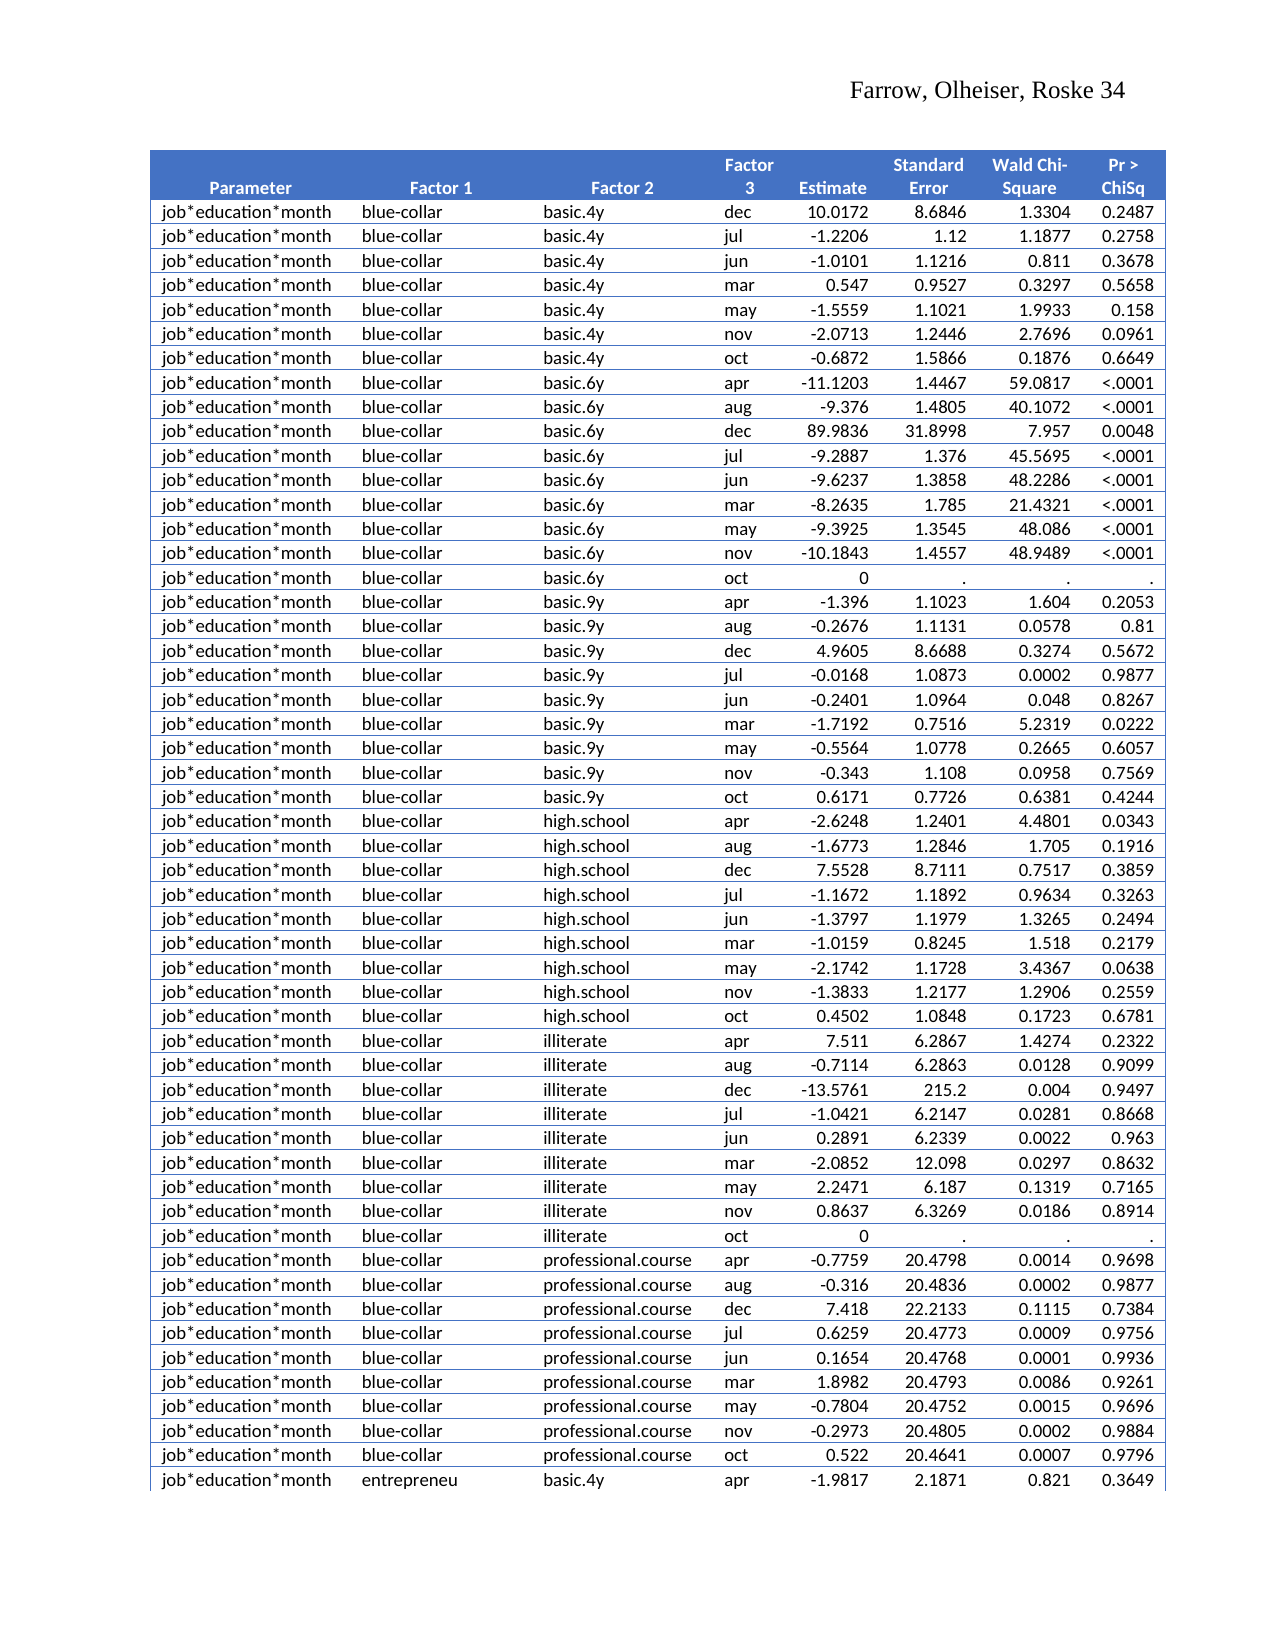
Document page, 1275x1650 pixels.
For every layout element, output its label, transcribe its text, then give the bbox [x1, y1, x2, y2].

table_cell jul [713, 663, 786, 686]
table_cell blue-collar [350, 249, 532, 272]
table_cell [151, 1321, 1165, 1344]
table_cell 0.1876 [978, 346, 1082, 369]
table_cell 21.4321 [978, 492, 1082, 516]
table_cell job*education*month [151, 444, 350, 467]
table_cell job*education*month [151, 492, 350, 516]
table_cell 0.7517 [978, 858, 1082, 881]
table_cell 1.108 [880, 760, 978, 784]
table_cell job*education*month [151, 712, 350, 735]
table_cell basic.4y [532, 224, 713, 247]
table_cell 1.2401 [880, 809, 978, 832]
table_cell blue-collar [350, 809, 532, 832]
table_cell 0 [786, 565, 880, 589]
table_cell 48.086 [978, 517, 1082, 540]
table_cell blue-collar [350, 200, 532, 223]
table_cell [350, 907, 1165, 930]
table_cell nov [713, 760, 786, 784]
table_cell -1.0101 [786, 249, 880, 272]
table_cell 0.8267 [1082, 687, 1165, 711]
table_cell jun [713, 468, 786, 491]
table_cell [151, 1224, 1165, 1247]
table_cell -1.5559 [786, 297, 880, 321]
table_cell 7.5528 [786, 858, 880, 881]
table_cell 1.1877 [978, 224, 1082, 247]
table_cell -0.0168 [786, 663, 880, 686]
table_cell basic.6y [532, 541, 713, 564]
table_cell -0.2676 [786, 614, 880, 637]
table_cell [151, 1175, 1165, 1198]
table_cell job*education*month [151, 785, 350, 808]
table_cell basic.9y [532, 760, 713, 784]
table_cell -10.1843 [786, 541, 880, 564]
table_cell job*education*month [151, 468, 350, 491]
table_cell 0.0961 [1082, 322, 1165, 345]
table_header Factor 3 [713, 151, 786, 199]
table_cell 0.5658 [1082, 273, 1165, 296]
table_cell blue-collar [350, 687, 532, 711]
table_cell jun [713, 249, 786, 272]
table_cell <.0001 [1082, 444, 1165, 467]
table_cell -2.6248 [786, 809, 880, 832]
table_cell -9.376 [786, 395, 880, 418]
table_cell 0.6057 [1082, 736, 1165, 759]
table_cell 0.5672 [1082, 639, 1165, 662]
table_cell -9.3925 [786, 517, 880, 540]
table_cell -2.0713 [786, 322, 880, 345]
table_cell job*education*month [151, 565, 350, 589]
table_cell 1.3545 [880, 517, 978, 540]
table_cell 0.6171 [786, 785, 880, 808]
table_cell 31.8998 [880, 419, 978, 442]
table_cell 1.2446 [880, 322, 978, 345]
table_cell job*education*month [151, 663, 350, 686]
table_cell dec [713, 200, 786, 223]
table_cell basic.9y [532, 712, 713, 735]
table_cell basic.6y [532, 517, 713, 540]
table_cell 1.705 [978, 834, 1082, 857]
table_cell 1.1892 [880, 882, 978, 906]
table_cell 0.9877 [1082, 663, 1165, 686]
table_cell 0.158 [1082, 297, 1165, 321]
table_cell blue-collar [350, 346, 532, 369]
table_cell 0.3297 [978, 273, 1082, 296]
table_cell nov [713, 541, 786, 564]
table_cell high.school [532, 809, 713, 832]
table_cell 1.3304 [978, 200, 1082, 223]
table_cell blue-collar [350, 273, 532, 296]
table_cell job*education*month [151, 834, 350, 857]
table_cell 0.2487 [1082, 200, 1165, 223]
table_cell basic.6y [532, 492, 713, 516]
table_cell 0.9634 [978, 882, 1082, 906]
table_cell basic.9y [532, 663, 713, 686]
table_cell 0.7569 [1082, 760, 1165, 784]
table_cell 1.0778 [880, 736, 978, 759]
table_cell blue-collar [350, 834, 532, 857]
table_cell 1.604 [978, 590, 1082, 613]
table_cell 0.4244 [1082, 785, 1165, 808]
table_cell <.0001 [1082, 517, 1165, 540]
table_cell oct [713, 346, 786, 369]
table_cell . [1082, 565, 1165, 589]
table_cell mar [713, 712, 786, 735]
table_cell nov [713, 322, 786, 345]
table_cell blue-collar [350, 517, 532, 540]
table_cell job*education*month [151, 590, 350, 613]
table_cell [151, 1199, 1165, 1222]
table_cell job*education*month [151, 760, 350, 784]
table_cell . [978, 565, 1082, 589]
table_cell jul [713, 444, 786, 467]
table_cell basic.4y [532, 200, 713, 223]
table_cell basic.9y [532, 736, 713, 759]
table_cell basic.6y [532, 468, 713, 491]
table_cell 45.5695 [978, 444, 1082, 467]
table_cell blue-collar [350, 663, 532, 686]
table_cell 1.1131 [880, 614, 978, 637]
table_header Factor 1 [350, 151, 532, 199]
table_cell job*education*month [151, 858, 350, 881]
table_cell high.school [532, 834, 713, 857]
table_cell blue-collar [350, 370, 532, 394]
table_cell aug [713, 614, 786, 637]
table_cell basic.9y [532, 614, 713, 637]
table_cell dec [713, 419, 786, 442]
table_header Estimate [786, 151, 880, 199]
table_cell job*education*month [151, 687, 350, 711]
table_header Factor 2 [532, 151, 713, 199]
table_cell mar [713, 273, 786, 296]
table_cell 0.7726 [880, 785, 978, 808]
table_cell 89.9836 [786, 419, 880, 442]
table_cell 0.1916 [1082, 834, 1165, 857]
table_cell 0.0002 [978, 663, 1082, 686]
table_cell 0.7516 [880, 712, 978, 735]
table_header Pr > ChiSq [1082, 151, 1165, 199]
table_cell -1.1672 [786, 882, 880, 906]
table_cell dec [713, 858, 786, 881]
table_cell 59.0817 [978, 370, 1082, 394]
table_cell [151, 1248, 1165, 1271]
table_cell -1.7192 [786, 712, 880, 735]
table_cell basic.6y [532, 395, 713, 418]
table_cell <.0001 [1082, 395, 1165, 418]
table_header Parameter [151, 151, 350, 199]
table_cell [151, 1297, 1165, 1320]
table_cell basic.4y [532, 346, 713, 369]
table_cell aug [713, 395, 786, 418]
table_cell -1.6773 [786, 834, 880, 857]
table_cell 1.1021 [880, 297, 978, 321]
table_cell dec [713, 639, 786, 662]
table_cell mar [713, 492, 786, 516]
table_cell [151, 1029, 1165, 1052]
table_cell -0.2401 [786, 687, 880, 711]
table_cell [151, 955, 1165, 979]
table_cell blue-collar [350, 614, 532, 637]
table_cell blue-collar [350, 858, 532, 881]
table_cell basic.4y [532, 322, 713, 345]
table_cell apr [713, 590, 786, 613]
table_cell 40.1072 [978, 395, 1082, 418]
table_cell blue-collar [350, 322, 532, 345]
table_cell apr [713, 809, 786, 832]
table_cell <.0001 [1082, 370, 1165, 394]
table_cell blue-collar [350, 590, 532, 613]
table_cell -9.2887 [786, 444, 880, 467]
table_cell basic.6y [532, 370, 713, 394]
table_cell job*education*month [151, 541, 350, 564]
table_cell 0.6381 [978, 785, 1082, 808]
table_cell blue-collar [350, 297, 532, 321]
table_cell 48.2286 [978, 468, 1082, 491]
table_cell 48.9489 [978, 541, 1082, 564]
table_cell blue-collar [350, 419, 532, 442]
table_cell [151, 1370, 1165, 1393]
table_cell 0.0048 [1082, 419, 1165, 442]
table_cell basic.9y [532, 687, 713, 711]
table_cell -1.396 [786, 590, 880, 613]
table_cell 0.3678 [1082, 249, 1165, 272]
table_cell basic.6y [532, 444, 713, 467]
table_cell blue-collar [350, 444, 532, 467]
table_cell 0.6649 [1082, 346, 1165, 369]
table_cell job*education*month [151, 882, 350, 906]
table_cell 0.0222 [1082, 712, 1165, 735]
table_cell job*education*month [151, 346, 350, 369]
table_cell basic.9y [532, 639, 713, 662]
table_cell jun [713, 687, 786, 711]
table_cell -9.6237 [786, 468, 880, 491]
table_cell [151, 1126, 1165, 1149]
table_cell 4.4801 [978, 809, 1082, 832]
table_cell -11.1203 [786, 370, 880, 394]
table_cell 5.2319 [978, 712, 1082, 735]
table_cell 7.957 [978, 419, 1082, 442]
table_cell -8.2635 [786, 492, 880, 516]
table_cell job*education*month [151, 322, 350, 345]
table_cell 1.785 [880, 492, 978, 516]
table_cell job*education*month [151, 736, 350, 759]
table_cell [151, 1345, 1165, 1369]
table_cell 0.0578 [978, 614, 1082, 637]
table_cell 8.7111 [880, 858, 978, 881]
table_cell -0.6872 [786, 346, 880, 369]
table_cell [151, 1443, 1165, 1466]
table_cell basic.4y [532, 249, 713, 272]
table_cell may [713, 297, 786, 321]
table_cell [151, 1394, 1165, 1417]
table_cell basic.9y [532, 590, 713, 613]
table_cell may [713, 517, 786, 540]
table_cell job*education*month [151, 273, 350, 296]
table_cell high.school [532, 858, 713, 881]
table_cell 1.4805 [880, 395, 978, 418]
table_cell job*education*month [151, 249, 350, 272]
table_cell blue-collar [350, 395, 532, 418]
table_cell 8.6846 [880, 200, 978, 223]
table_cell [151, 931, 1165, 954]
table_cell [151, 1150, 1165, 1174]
table_cell 0.3274 [978, 639, 1082, 662]
table_cell 1.1023 [880, 590, 978, 613]
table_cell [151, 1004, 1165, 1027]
table_cell 0.3263 [1082, 882, 1165, 906]
table_cell 0.9527 [880, 273, 978, 296]
table_cell <.0001 [1082, 492, 1165, 516]
table_cell blue-collar [350, 565, 532, 589]
table_cell job*education*month [151, 639, 350, 662]
table_cell blue-collar [350, 736, 532, 759]
table_cell job*education*month [151, 395, 350, 418]
table_cell 0.2758 [1082, 224, 1165, 247]
table_cell 1.1216 [880, 249, 978, 272]
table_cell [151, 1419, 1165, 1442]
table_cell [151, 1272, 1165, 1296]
table_cell 1.0873 [880, 663, 978, 686]
table_cell job*education*month [151, 907, 350, 930]
table_cell job*education*month [151, 419, 350, 442]
table_cell 10.0172 [786, 200, 880, 223]
table_cell blue-collar [350, 785, 532, 808]
table_cell -0.343 [786, 760, 880, 784]
table_cell 0.547 [786, 273, 880, 296]
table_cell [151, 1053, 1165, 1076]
table_cell 0.81 [1082, 614, 1165, 637]
table_cell blue-collar [350, 468, 532, 491]
table_cell blue-collar [350, 712, 532, 735]
table_cell 1.2846 [880, 834, 978, 857]
table_cell 0.0958 [978, 760, 1082, 784]
table_cell 0.811 [978, 249, 1082, 272]
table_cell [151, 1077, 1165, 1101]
table_cell <.0001 [1082, 541, 1165, 564]
table_cell blue-collar [350, 760, 532, 784]
table_cell jul [713, 224, 786, 247]
table_cell oct [713, 785, 786, 808]
table_cell blue-collar [350, 639, 532, 662]
table_cell job*education*month [151, 370, 350, 394]
table_cell 1.3858 [880, 468, 978, 491]
table_header Standard Error [880, 151, 978, 199]
table_cell -0.5564 [786, 736, 880, 759]
table_cell oct [713, 565, 786, 589]
table_cell job*education*month [151, 224, 350, 247]
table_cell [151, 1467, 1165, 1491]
table_cell 1.0964 [880, 687, 978, 711]
table_cell 1.12 [880, 224, 978, 247]
table_cell job*education*month [151, 809, 350, 832]
table_cell blue-collar [350, 224, 532, 247]
table_cell aug [713, 834, 786, 857]
table_cell job*education*month [151, 200, 350, 223]
table_cell blue-collar [350, 541, 532, 564]
table_cell 0.3859 [1082, 858, 1165, 881]
table_cell basic.6y [532, 565, 713, 589]
table_cell job*education*month [151, 614, 350, 637]
table_header Wald Chi-Square [978, 151, 1082, 199]
table_cell 0.048 [978, 687, 1082, 711]
table_cell basic.6y [532, 419, 713, 442]
table_cell may [713, 736, 786, 759]
table_cell . [880, 565, 978, 589]
table_cell jul [713, 882, 786, 906]
table_cell 8.6688 [880, 639, 978, 662]
table_cell basic.4y [532, 273, 713, 296]
table_cell -1.2206 [786, 224, 880, 247]
table_cell basic.9y [532, 785, 713, 808]
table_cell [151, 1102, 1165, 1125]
table_cell basic.4y [532, 297, 713, 321]
table_cell blue-collar [350, 882, 532, 906]
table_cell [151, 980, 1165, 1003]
table_cell 4.9605 [786, 639, 880, 662]
table_cell 1.5866 [880, 346, 978, 369]
table_cell 2.7696 [978, 322, 1082, 345]
table_cell blue-collar [350, 492, 532, 516]
table_cell 0.2665 [978, 736, 1082, 759]
table_cell 1.4557 [880, 541, 978, 564]
table_cell 0.0343 [1082, 809, 1165, 832]
table_cell <.0001 [1082, 468, 1165, 491]
table_cell 1.4467 [880, 370, 978, 394]
table_cell job*education*month [151, 517, 350, 540]
table_cell high.school [532, 882, 713, 906]
table_cell job*education*month [151, 297, 350, 321]
table_cell 1.9933 [978, 297, 1082, 321]
table_cell 1.376 [880, 444, 978, 467]
table_cell apr [713, 370, 786, 394]
table_cell 0.2053 [1082, 590, 1165, 613]
